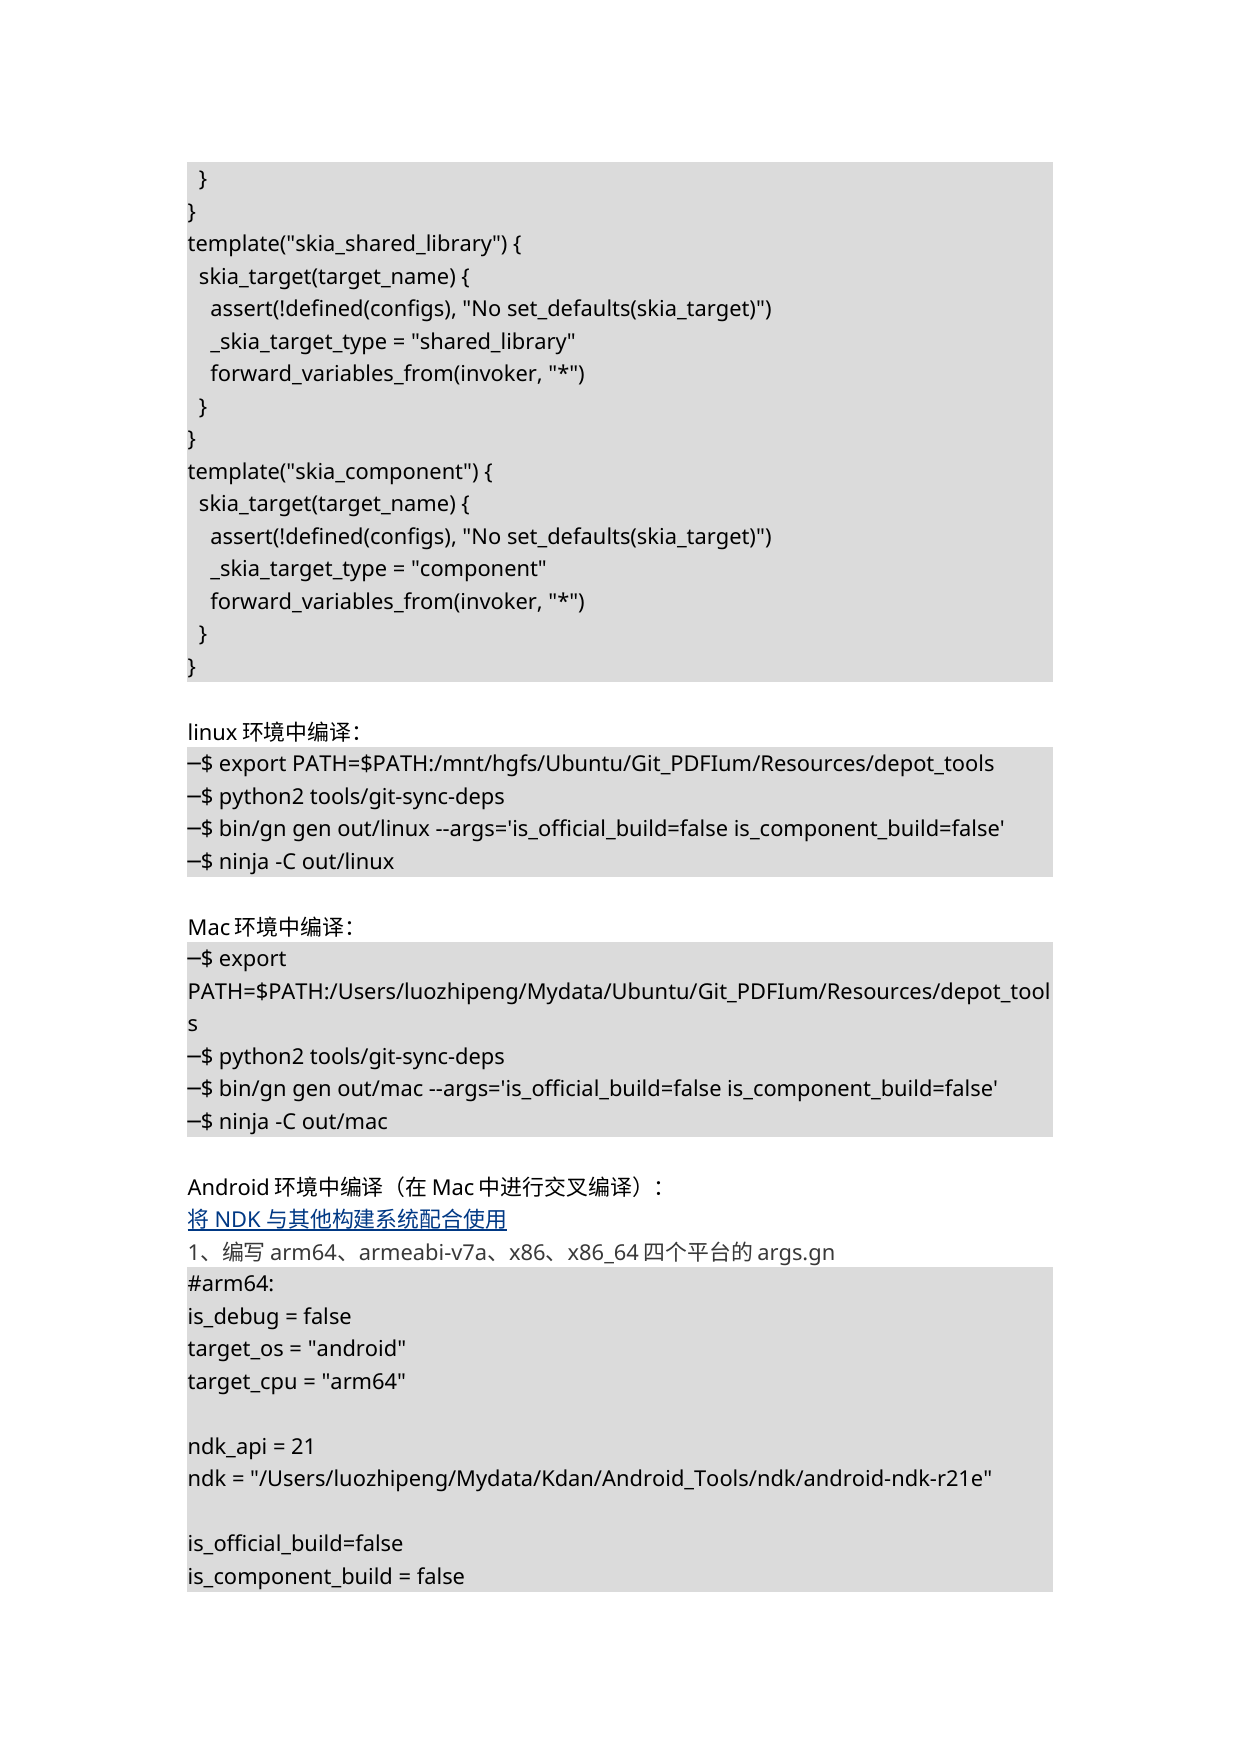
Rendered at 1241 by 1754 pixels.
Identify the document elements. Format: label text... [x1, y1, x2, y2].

text Mac环境中编译： [187, 909, 1053, 942]
text forward_variables_from(invoker, "*") [187, 584, 1053, 617]
text ─$ ninja -C out/mac [187, 1104, 1053, 1137]
text assert(!defined(configs), "No set_defaults(skia_target)") [187, 519, 1053, 552]
text ─$ python2 tools/git-sync-deps [187, 779, 1053, 812]
text linux环境中编译： [187, 714, 1053, 747]
text ─$ ninja -C out/linux [187, 844, 1053, 877]
text target_cpu = "arm64" [187, 1364, 1053, 1397]
text 将 NDK 与其他构建系统配合使用 [187, 1202, 1053, 1234]
text 1、编写arm64、armeabi-v7a、x86、x86_64四个平台的args.gn [187, 1234, 1053, 1267]
text ─$ export PATH=$PATH:/mnt/hgfs/Ubuntu/Git_PDFIum/Resources/depot_tools [187, 747, 1053, 779]
text is_component_build = false [187, 1559, 1053, 1592]
text } [187, 389, 1053, 422]
text ─$ bin/gn gen out/mac --args='is_official_build=false is_component_build=false' [187, 1072, 1053, 1104]
text #arm64: [187, 1267, 1053, 1299]
text Android环境中编译（在Mac中进行交叉编译）： [187, 1169, 1053, 1202]
text ─$ python2 tools/git-sync-deps [187, 1039, 1053, 1072]
text ndk_api = 21 [187, 1429, 1053, 1462]
text } [187, 194, 1053, 227]
text is_official_build=false [187, 1527, 1053, 1559]
text template("skia_shared_library") { [187, 227, 1053, 259]
text _skia_target_type = "shared_library" [187, 324, 1053, 357]
text is_debug = false [187, 1299, 1053, 1332]
text ─$ export PATH=$PATH:/Users/luozhipeng/Mydata/Ubuntu/Git_PDFIum/Resources/depot_tools [187, 942, 1053, 1039]
text } [187, 649, 1053, 682]
text } [187, 162, 1053, 194]
text skia_target(target_name) { [187, 259, 1053, 292]
text ndk = "/Users/luozhipeng/Mydata/Kdan/Android_Tools/ndk/android-ndk-r21e" [187, 1462, 1053, 1494]
text } [187, 617, 1053, 649]
text skia_target(target_name) { [187, 487, 1053, 519]
text template("skia_component") { [187, 454, 1053, 487]
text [187, 292, 1053, 324]
text target_os = "android" [187, 1332, 1053, 1364]
text ─$ bin/gn gen out/linux --args='is_official_build=false is_component_build=false' [187, 812, 1053, 844]
text _skia_target_type = "component" [187, 552, 1053, 584]
text } [187, 422, 1053, 454]
text forward_variables_from(invoker, "*") [187, 357, 1053, 389]
